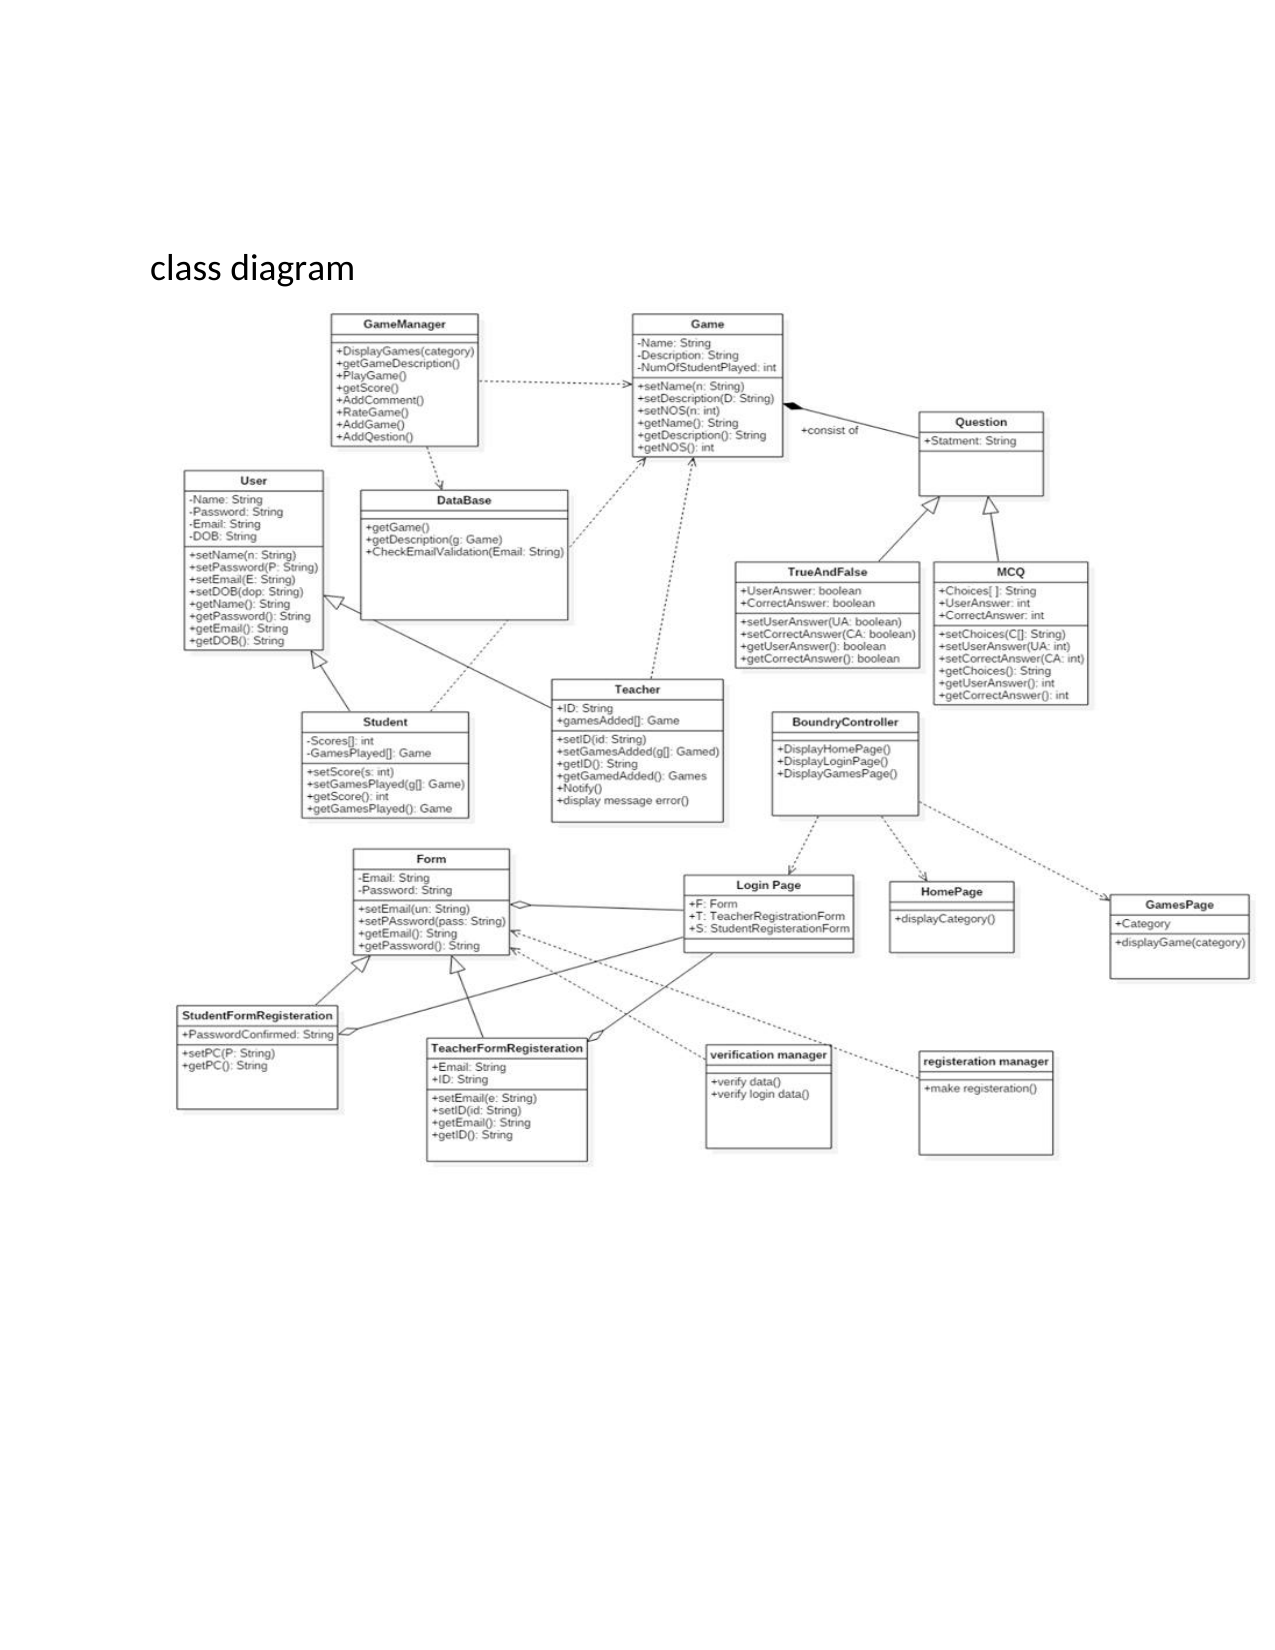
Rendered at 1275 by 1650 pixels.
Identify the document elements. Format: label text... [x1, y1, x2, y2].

text class diagram [150, 244, 1125, 289]
